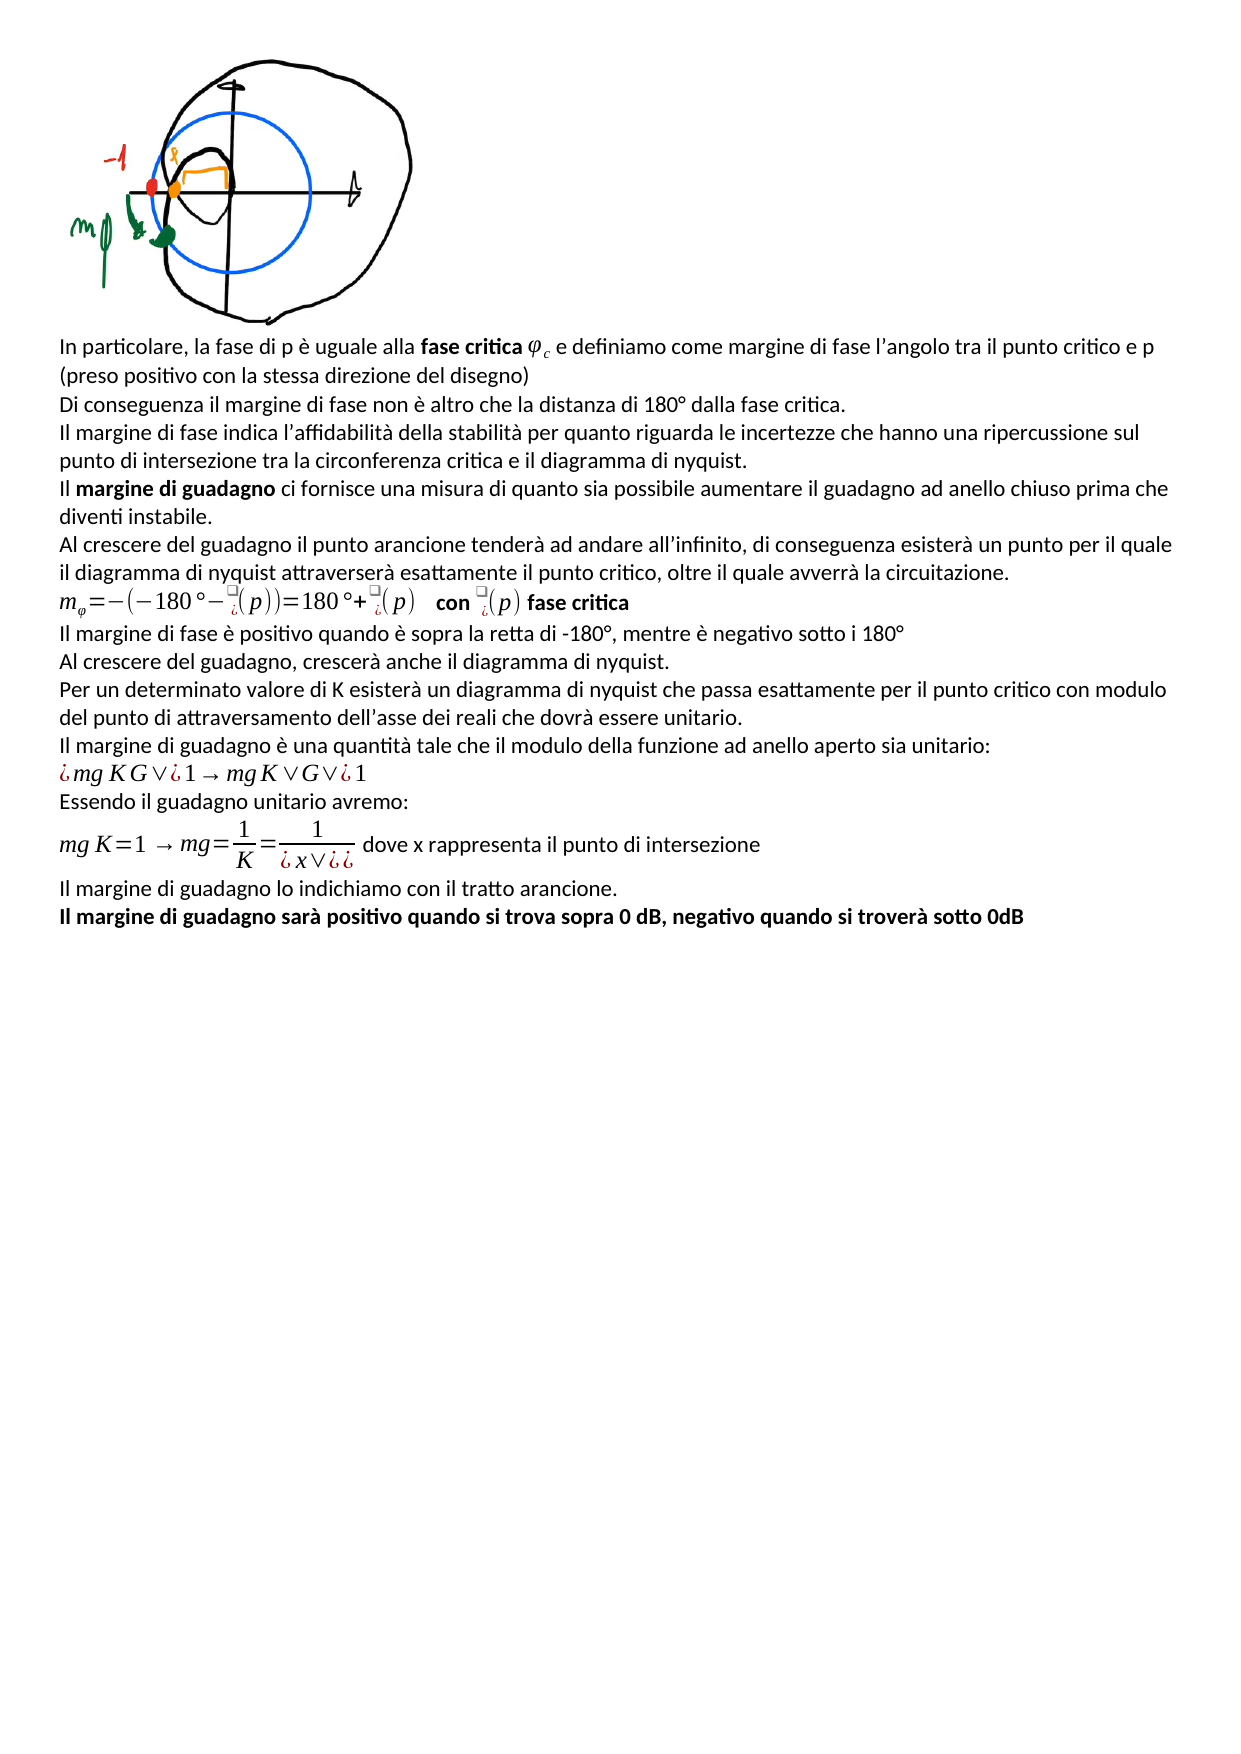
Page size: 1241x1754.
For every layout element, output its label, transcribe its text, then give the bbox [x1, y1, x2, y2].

text Il margine di guadagno ci fornisce una misura di quanto sia possibile aumentare il guadagno ad anello chiuso prima che diventi instabile. [59, 474, 1181, 530]
text Il margine di fase è positivo quando è sopra la retta di -180°, mentre è negativo sotto i 180° [59, 619, 1181, 647]
text Il margine di guadagno è una quantità tale che il modulo della funzione ad anello aperto sia unitario: [59, 731, 1181, 759]
text Il margine di fase indica l’affidabilità della stabilità per quanto riguarda le incertezze che hanno una ripercussione sul punto di intersezione tra la circonferenza critica e il diagramma di nyquist. [59, 418, 1181, 474]
text Al crescere del guadagno il punto arancione tenderà ad andare all’infinito, di conseguenza esisterà un punto per il quale il diagramma di nyquist attraverserà esattamente il punto critico, oltre il quale avverrà la circuitazione. [59, 530, 1181, 586]
text Al crescere del guadagno, crescerà anche il diagramma di nyquist. [59, 647, 1181, 675]
text In particolare, la fase di p è uguale alla fase critica e definiamo come margine di fase l’angolo tra il punto critico e p (preso positivo con la stessa direzione del disegno) [59, 330, 1181, 390]
text Il margine di guadagno lo indichiamo con il tratto arancione. [59, 874, 1181, 902]
text dove x rappresenta il punto di intersezione [59, 815, 1181, 874]
text con fase critica [59, 586, 1181, 619]
text Il margine di guadagno sarà positivo quando si trova sopra 0 dB, negativo quando si troverà sotto 0dB [59, 902, 1181, 930]
text Per un determinato valore di K esisterà un diagramma di nyquist che passa esattamente per il punto critico con modulo del punto di attraversamento dell’asse dei reali che dovrà essere unitario. [59, 675, 1181, 731]
text Di conseguenza il margine di fase non è altro che la distanza di 180° dalla fase critica. [59, 390, 1181, 418]
picture [59, 59, 416, 331]
text Essendo il guadagno unitario avremo: [59, 787, 1181, 815]
